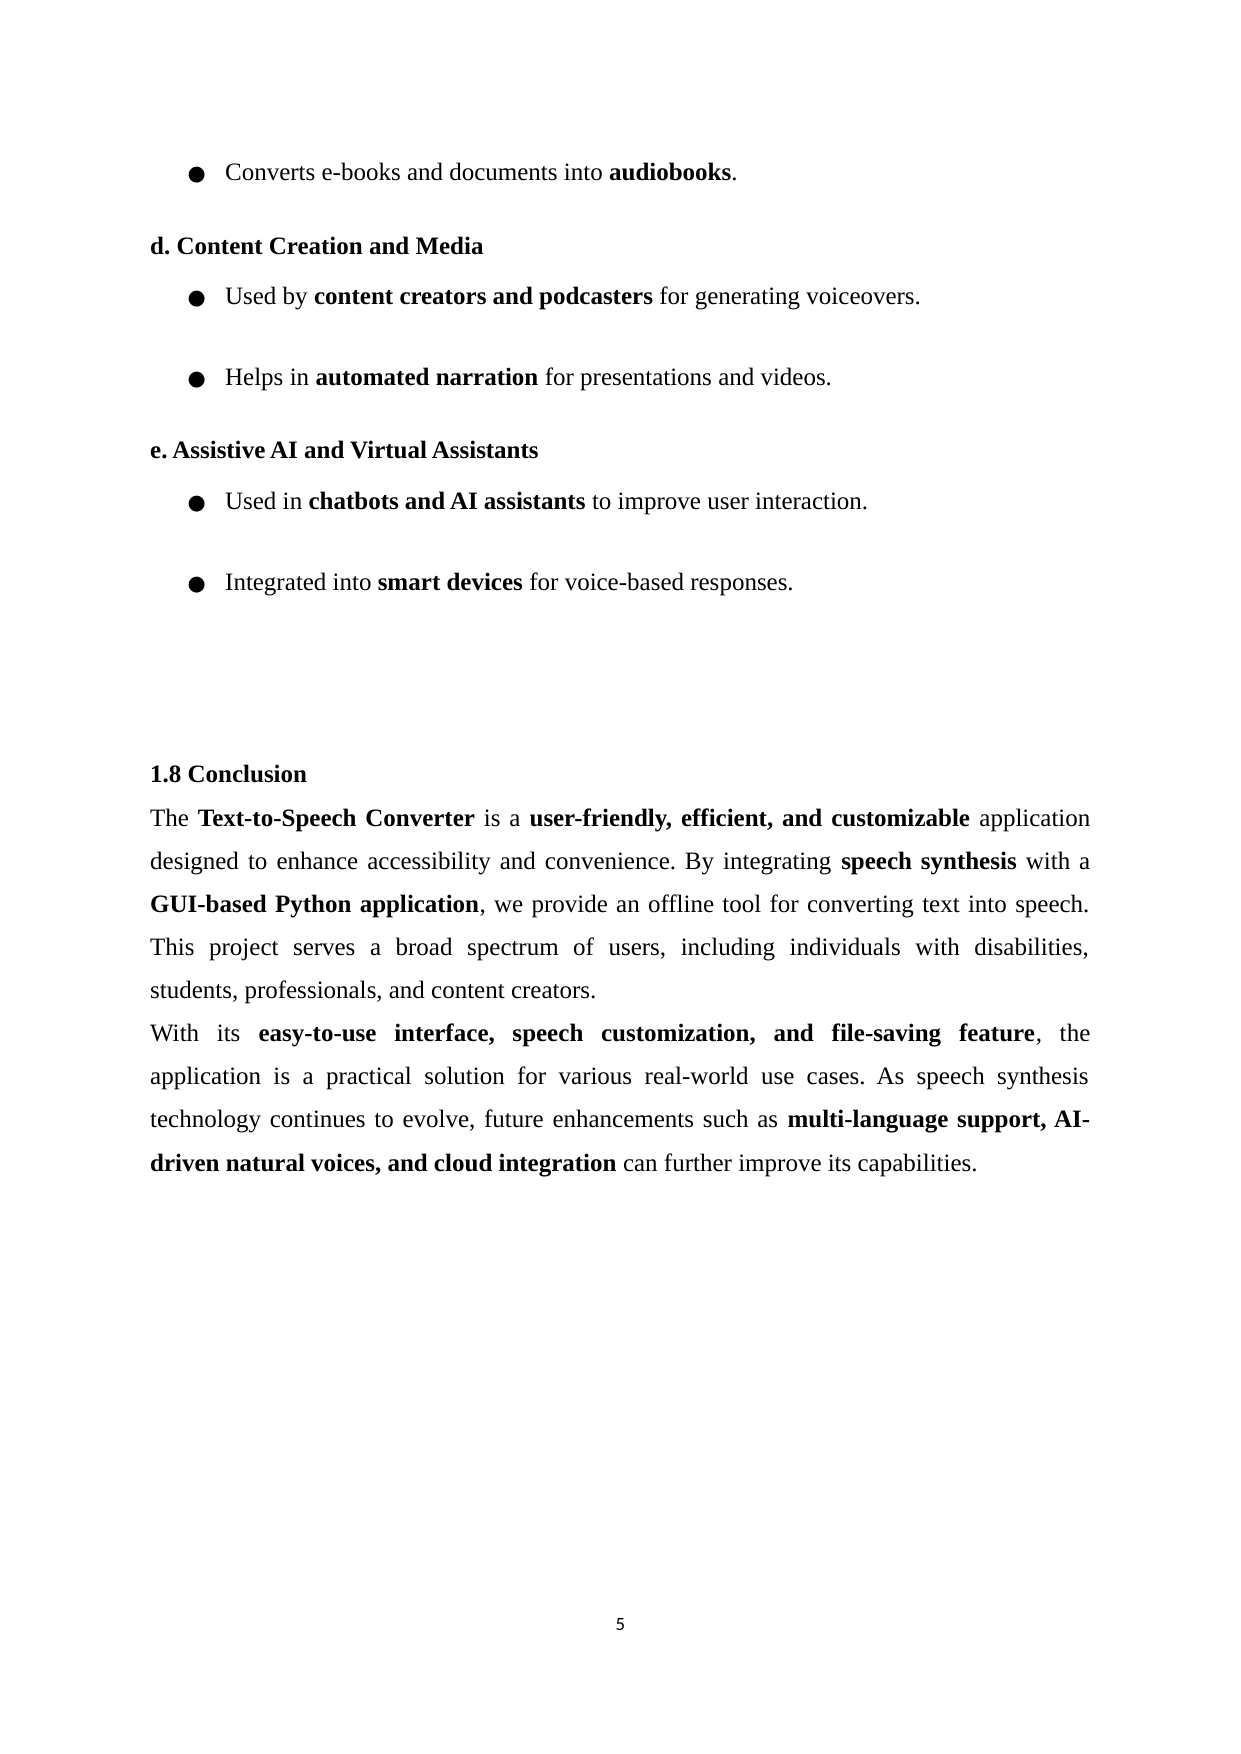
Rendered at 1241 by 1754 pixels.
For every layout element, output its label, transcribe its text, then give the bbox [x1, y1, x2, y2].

text With its easy-to-use interface, speech customization, and file-saving feature, the application is a practical solution for various real-world use cases. As speech synthesis technology continues to evolve, future enhancements such as multi-language support, AI-driven natural voices, and cloud integration can further improve its capabilities. [150, 1018, 1090, 1176]
list Converts e-books and documents into audiobooks. [187, 150, 1090, 193]
text The Text-to-Speech Converter is a user-friendly, efficient, and customizable application designed to enhance accessibility and convenience. By integrating speech synthesis with a GUI-based Python application, we provide an offline tool for converting text into speech. This project serves a broad spectrum of users, including individuals with disabilities, students, professionals, and content creators. [150, 803, 1090, 1004]
text d. Content Creation and Media [150, 231, 1090, 259]
list Integrated into smart devices for voice-based responses. [187, 559, 1090, 602]
list Used by content creators and podcasters for generating voiceovers. [187, 274, 1090, 317]
text 1.8 Conclusion [150, 759, 1090, 788]
list Used in chatbots and AI assistants to improve user interaction. [187, 478, 1090, 521]
text e. Assistive AI and Virtual Assistants [150, 435, 1090, 464]
list Helps in automated narration for presentations and videos. [187, 354, 1090, 397]
